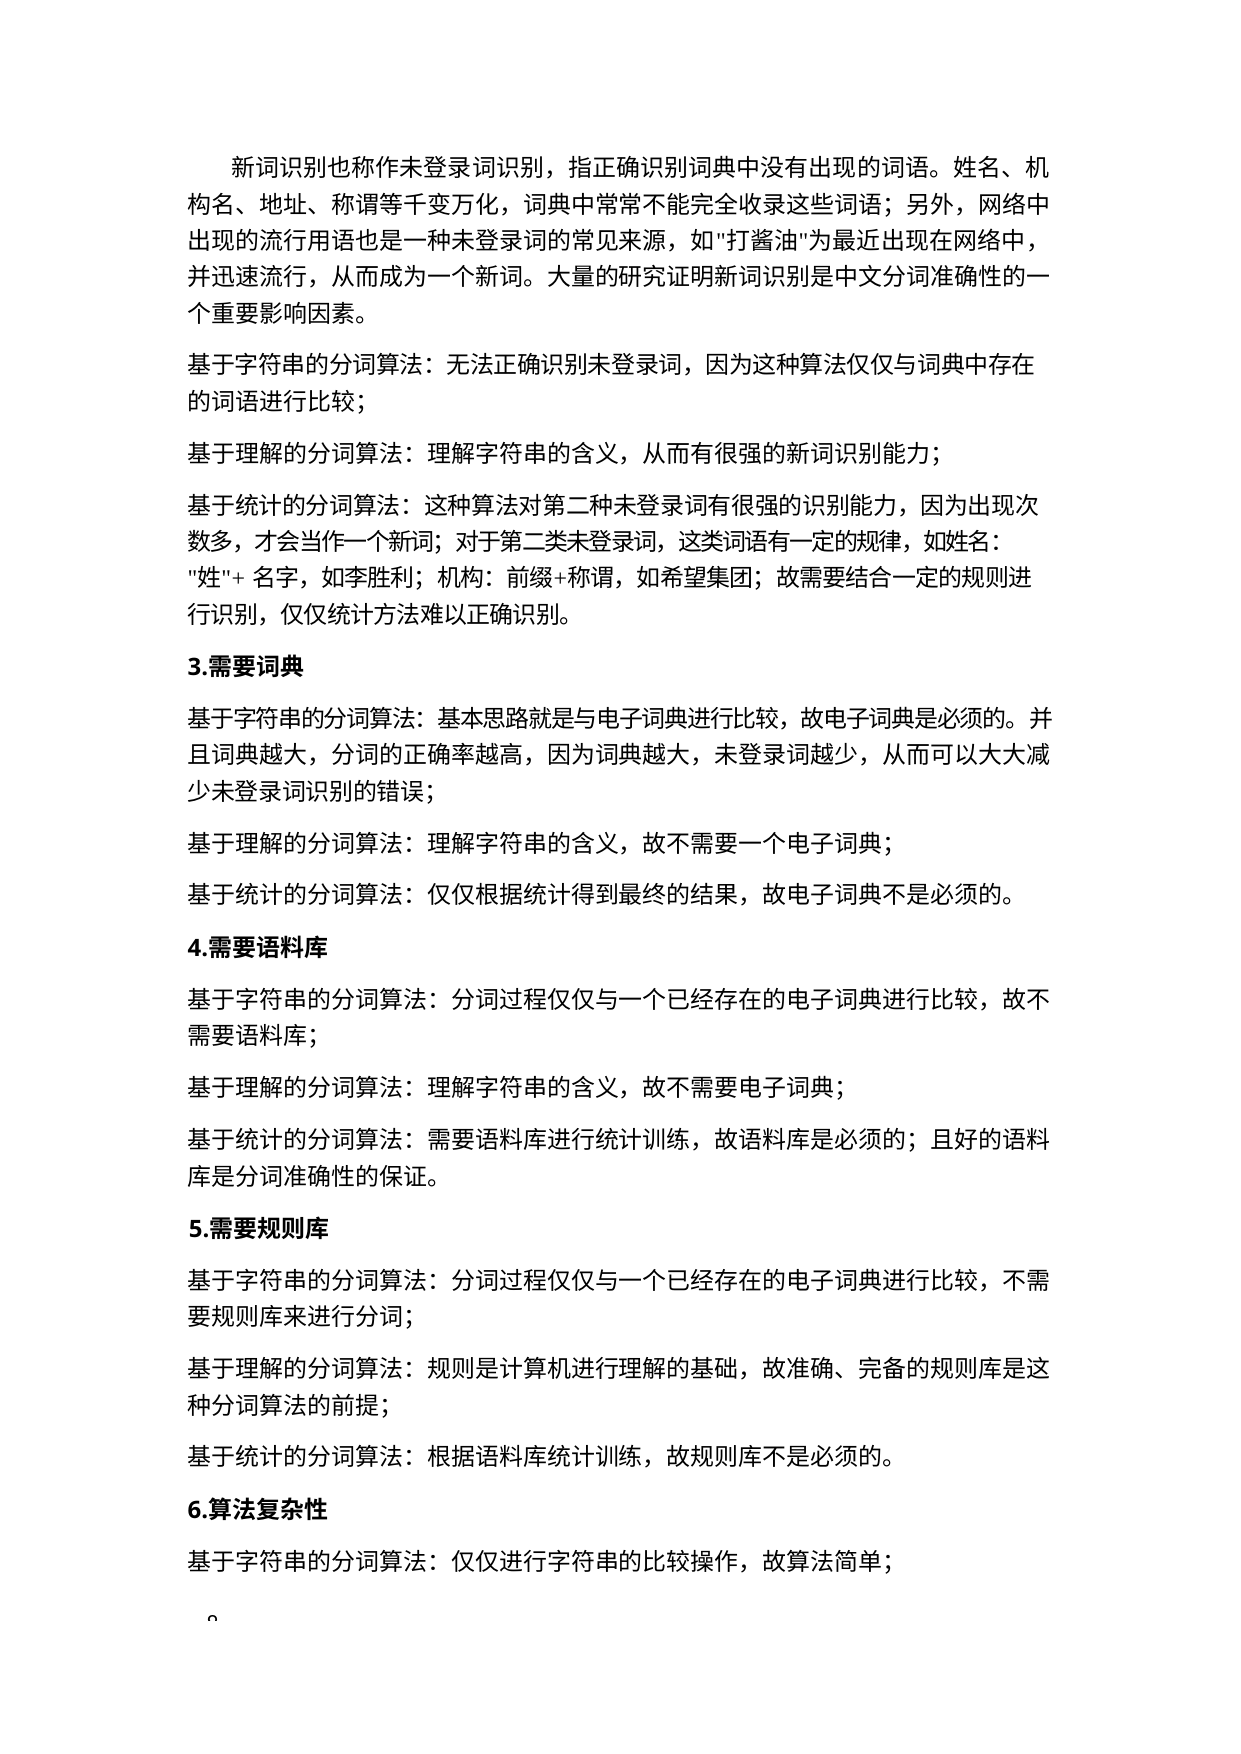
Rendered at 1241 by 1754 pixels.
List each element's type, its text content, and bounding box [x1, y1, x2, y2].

list 4.需要语料库 [187, 928, 1076, 963]
text 基于统计的分词算法：仅仅根据统计得到最终的结果，故电子词典不是必须的。 [187, 876, 1076, 911]
text "姓"+ 名字，如李胜利；机构：前缀+称谓，如希望集团；故需要结合一定的规则进行识别，仅仅统计方法难以正确识别。 [187, 559, 1053, 630]
text 基于统计的分词算法：需要语料库进行统计训练，故语料库是必须的；且好的语料库是分词准确性的保证。 [187, 1121, 1050, 1192]
list 6.算法复杂性 [187, 1490, 1076, 1525]
text 基于字符串的分词算法：分词过程仅仅与一个已经存在的电子词典进行比较，故不需要语料库； [187, 981, 1050, 1052]
text 新词识别也称作未登录词识别，指正确识别词典中没有出现的词语。姓名、机构名、地址、称谓等千变万化，词典中常常不能完全收录这些词语；另外，网络中出现的流行用语也是一种未登录词的常见来源，如"打酱油"为最近出现在网络中， 并迅速流行，从而成为一个新词。大量的研究证明新词识别是中文分词准确性的一个重要影响因素。 [187, 149, 1050, 329]
list 3.需要词典 [187, 647, 1076, 682]
text 基于字符串的分词算法：基本思路就是与电子词典进行比较，故电子词典是必须的。并且词典越大，分词的正确率越高，因为词典越大，未登录词越少，从而可以大大减少未登录词识别的错误； [187, 699, 1053, 807]
text 基于统计的分词算法：根据语料库统计训练，故规则库不是必须的。 [187, 1438, 1076, 1473]
text 基于字符串的分词算法：无法正确识别未登录词，因为这种算法仅仅与词典中存在的词语进行比较； [187, 346, 1050, 417]
text 基于理解的分词算法：理解字符串的含义，从而有很强的新词识别能力； [187, 434, 1076, 469]
text 基于统计的分词算法：这种算法对第二种未登录词有很强的识别能力，因为出现次数多，才会当作一个新词；对于第二类未登录词，这类词语有一定的规律，如姓名： [187, 486, 1053, 557]
text 基于理解的分词算法：理解字符串的含义，故不需要电子词典； [187, 1069, 1076, 1104]
list 5.需要规则库 [164, 1209, 1076, 1244]
text 基于字符串的分词算法：仅仅进行字符串的比较操作，故算法简单； [187, 1542, 1076, 1577]
text 基于理解的分词算法：理解字符串的含义，故不需要一个电子词典； [187, 824, 1076, 859]
text 基于字符串的分词算法：分词过程仅仅与一个已经存在的电子词典进行比较，不需要规则库来进行分词； [187, 1261, 1050, 1332]
text 基于理解的分词算法：规则是计算机进行理解的基础，故准确、完备的规则库是这种分词算法的前提； [187, 1350, 1050, 1421]
